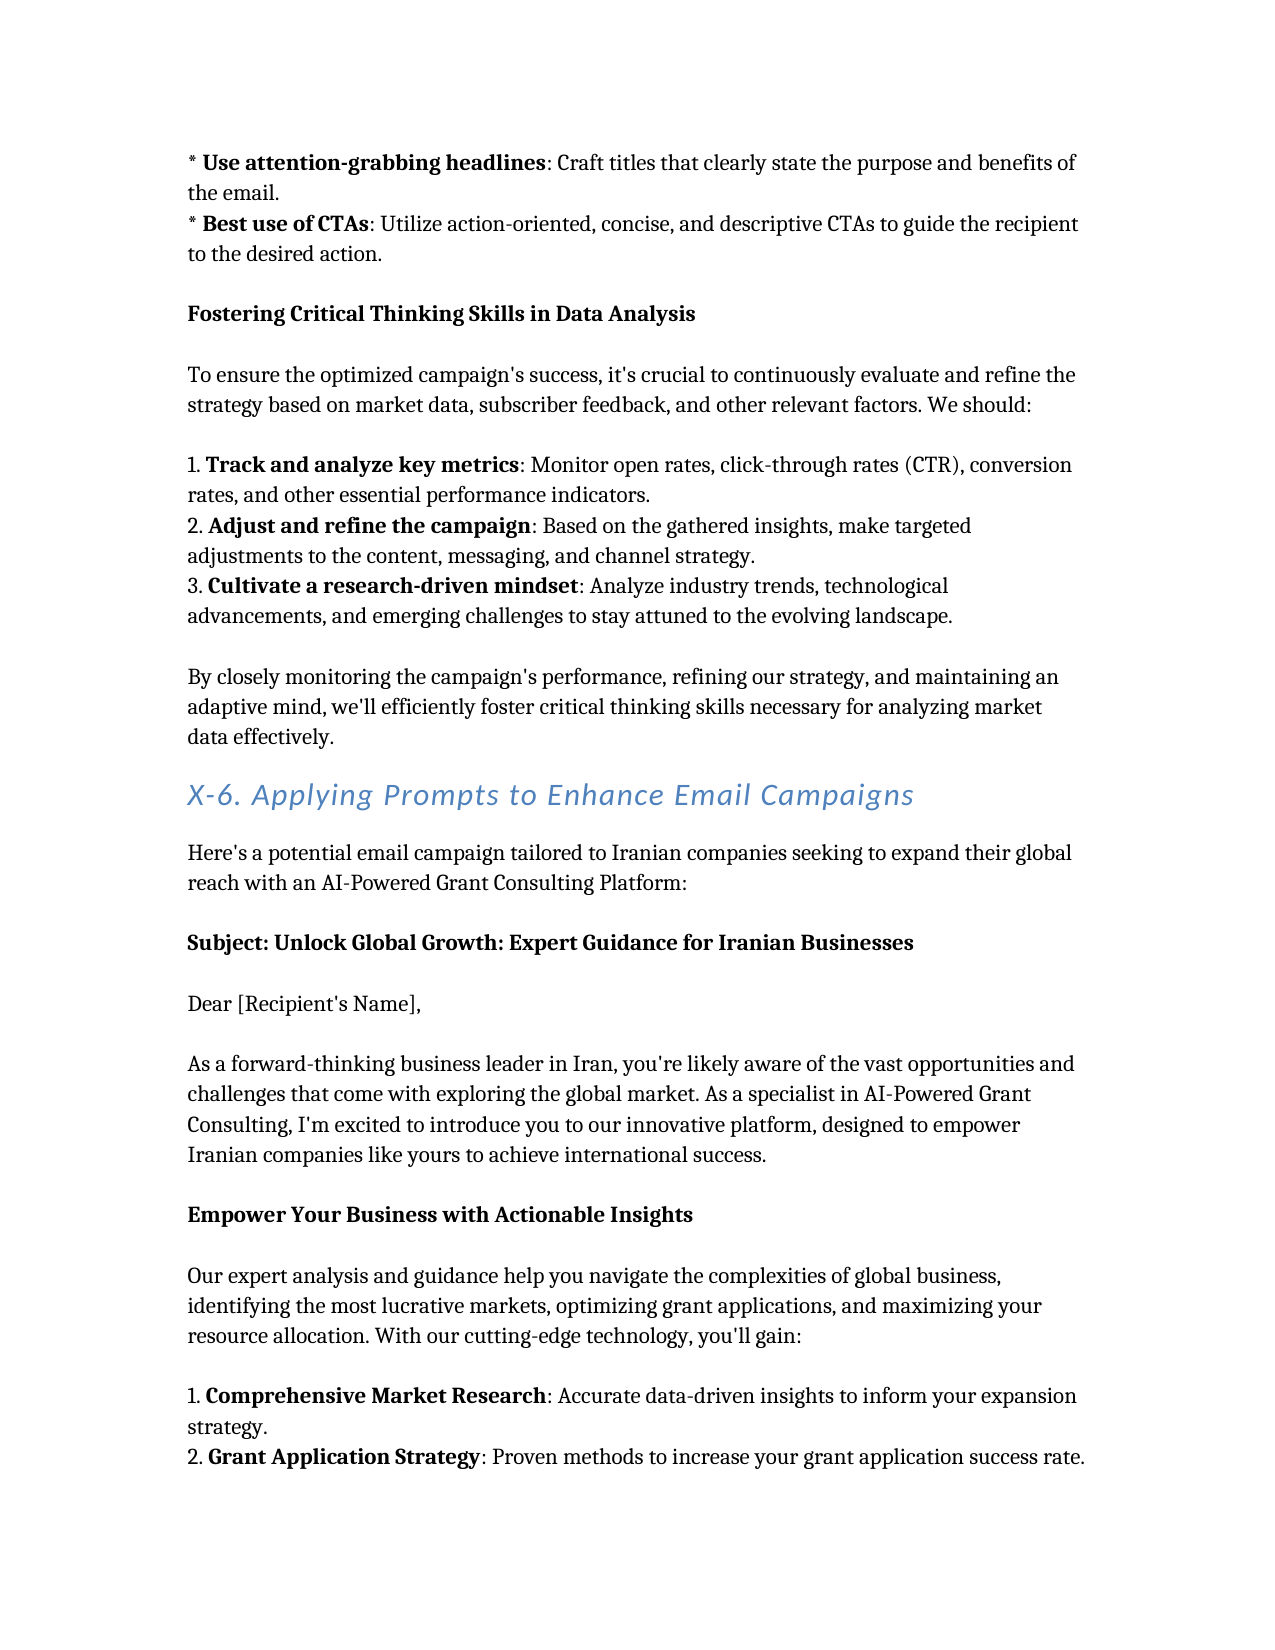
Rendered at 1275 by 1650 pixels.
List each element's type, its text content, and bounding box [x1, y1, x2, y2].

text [187, 150, 1087, 750]
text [187, 839, 1087, 1470]
subtitle X-6. Applying Prompts to Enhance Email Campaigns [187, 775, 1087, 813]
